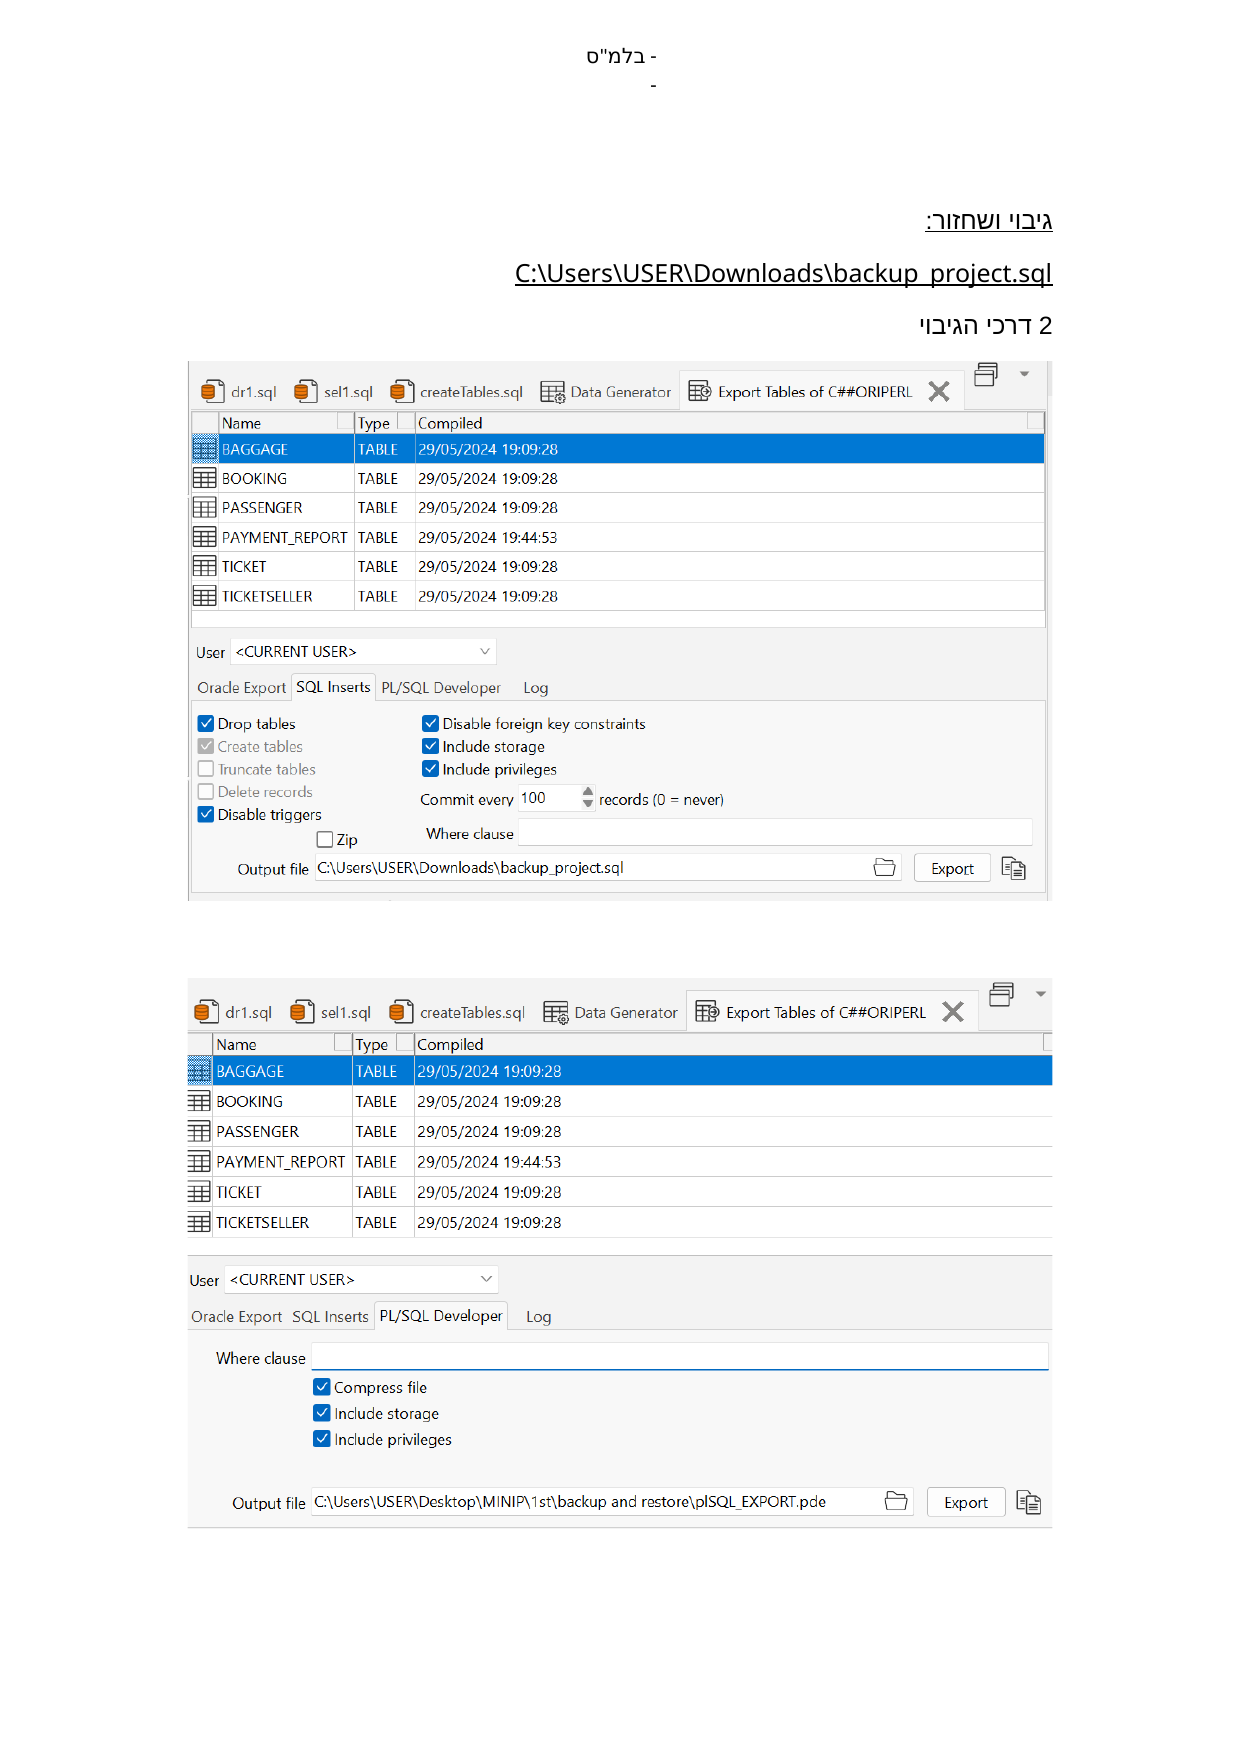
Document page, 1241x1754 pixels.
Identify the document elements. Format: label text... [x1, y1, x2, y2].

text C:\Users\USER\Downloads\backup_project.sql [187, 256, 1053, 289]
picture [187, 978, 1053, 1529]
text גיבוי ושחזור: [187, 206, 1053, 234]
picture [187, 361, 1053, 901]
text 2 דרכי הגיבוי [187, 311, 1053, 340]
